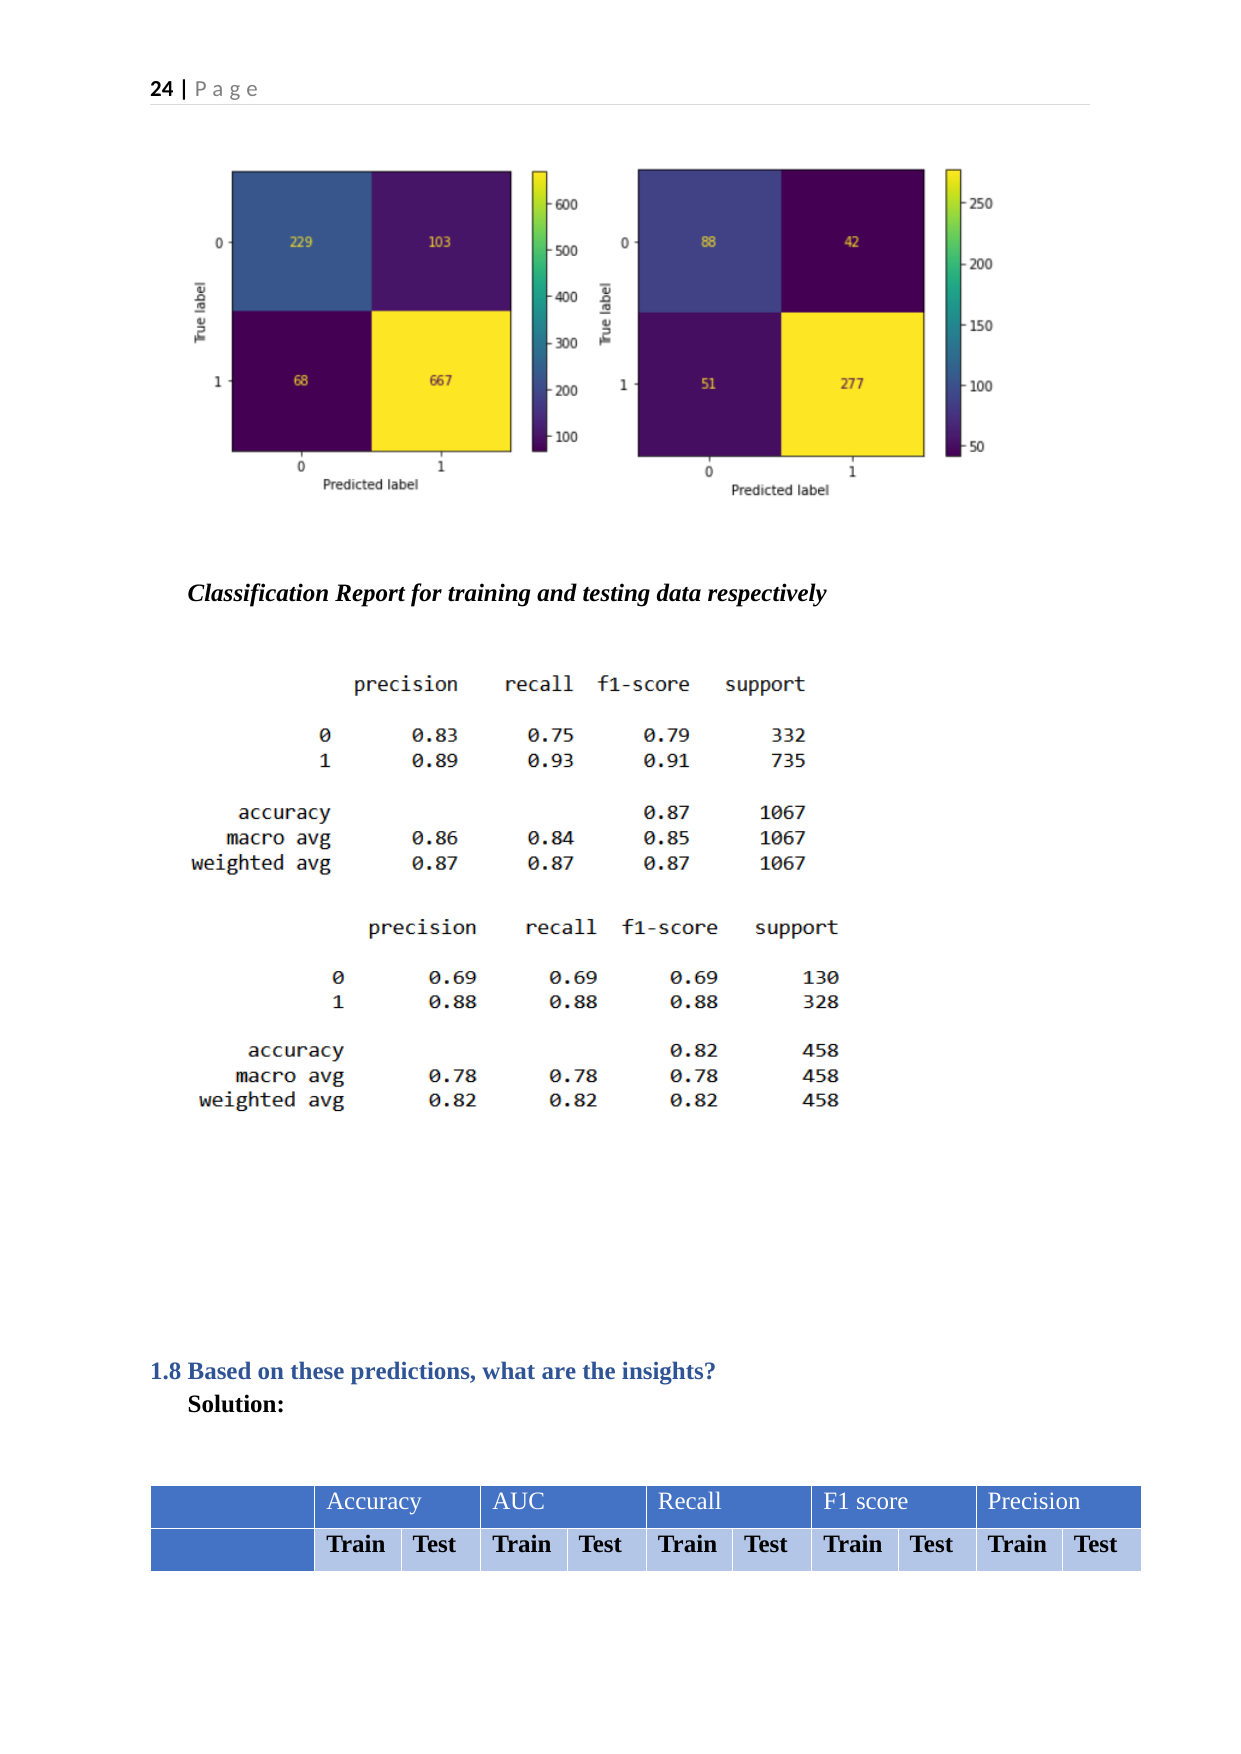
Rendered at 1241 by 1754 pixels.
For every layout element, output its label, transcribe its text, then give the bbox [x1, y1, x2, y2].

table_cell Train [812, 1529, 898, 1571]
table_cell Train [977, 1529, 1062, 1571]
picture [593, 154, 999, 512]
table_cell Train [647, 1529, 732, 1571]
table_cell Train [481, 1529, 567, 1571]
table_header [151, 1486, 314, 1528]
table_header F1 score [812, 1486, 976, 1528]
table_header Accuracy [315, 1486, 480, 1528]
picture [187, 912, 864, 1147]
table_header Recall [647, 1486, 811, 1528]
table_header AUC [481, 1486, 646, 1528]
table_cell Test [899, 1529, 976, 1571]
table_header Precision [977, 1486, 1141, 1528]
subtitle 1.8 Based on these predictions, what are the insights? [150, 1356, 1090, 1385]
table_cell Test [402, 1529, 480, 1571]
table_cell Test [568, 1529, 646, 1571]
picture [187, 150, 582, 512]
table_cell Test [1063, 1529, 1141, 1571]
table_cell Test [733, 1529, 811, 1571]
picture [187, 673, 854, 894]
table_cell [151, 1529, 314, 1571]
table_cell Train [315, 1529, 401, 1571]
text Solution: [187, 1389, 1090, 1418]
text Classification Report for training and testing data respectively [187, 578, 1090, 607]
